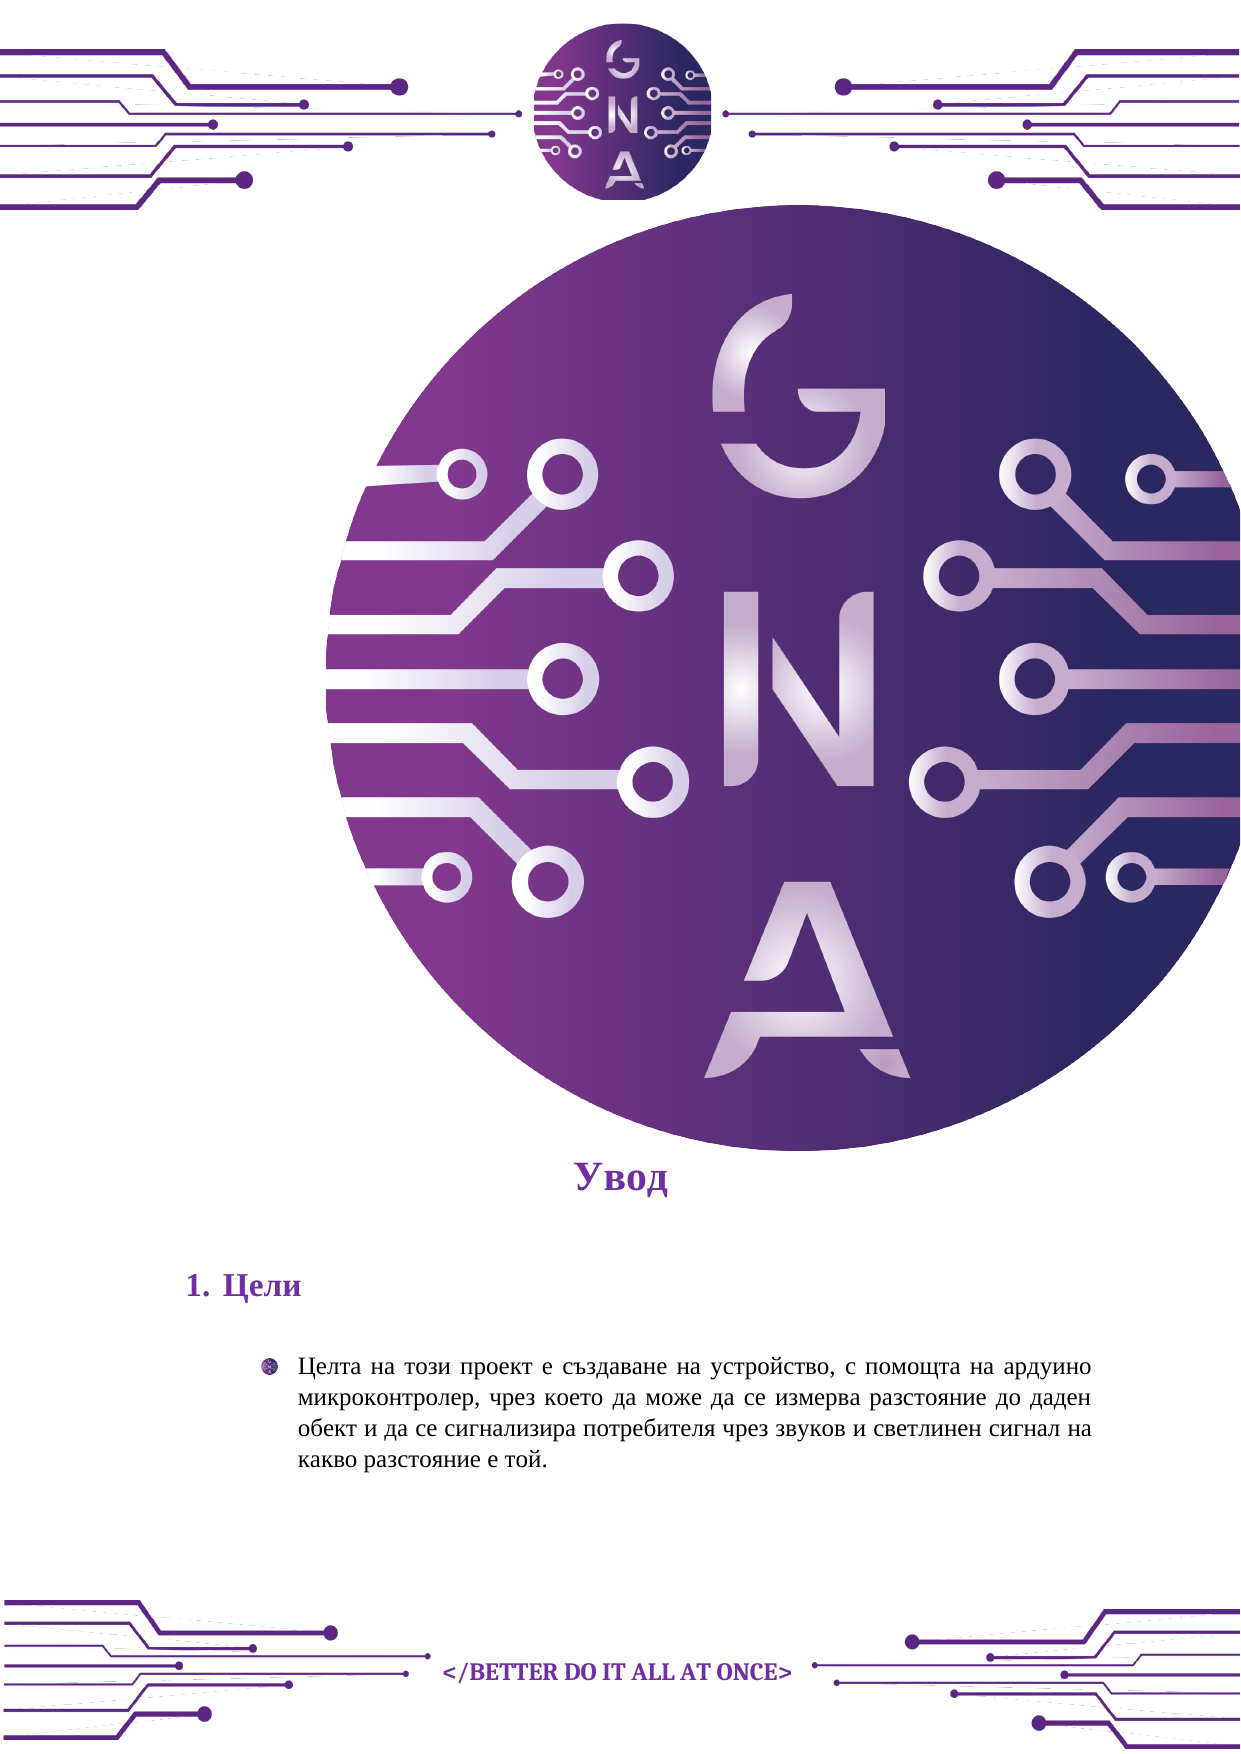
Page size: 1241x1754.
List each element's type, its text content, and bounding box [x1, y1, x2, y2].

picture [532, 23, 711, 198]
picture [811, 1609, 1241, 1749]
picture [0, 1600, 432, 1740]
subtitle Цели [185, 1265, 1093, 1303]
subtitle Увод [148, 1151, 1093, 1199]
picture [261, 1358, 278, 1375]
picture [0, 49, 1241, 1151]
list Целта на този проект е създаване на устройство, с помощта на ардуино микроконтролер, чрез което да може да се измерва разстояние до даден обект и да се сигнализира потребителя чрез звуков и светлинен сигнал на какво разстояние е той. [260, 1351, 1093, 1473]
